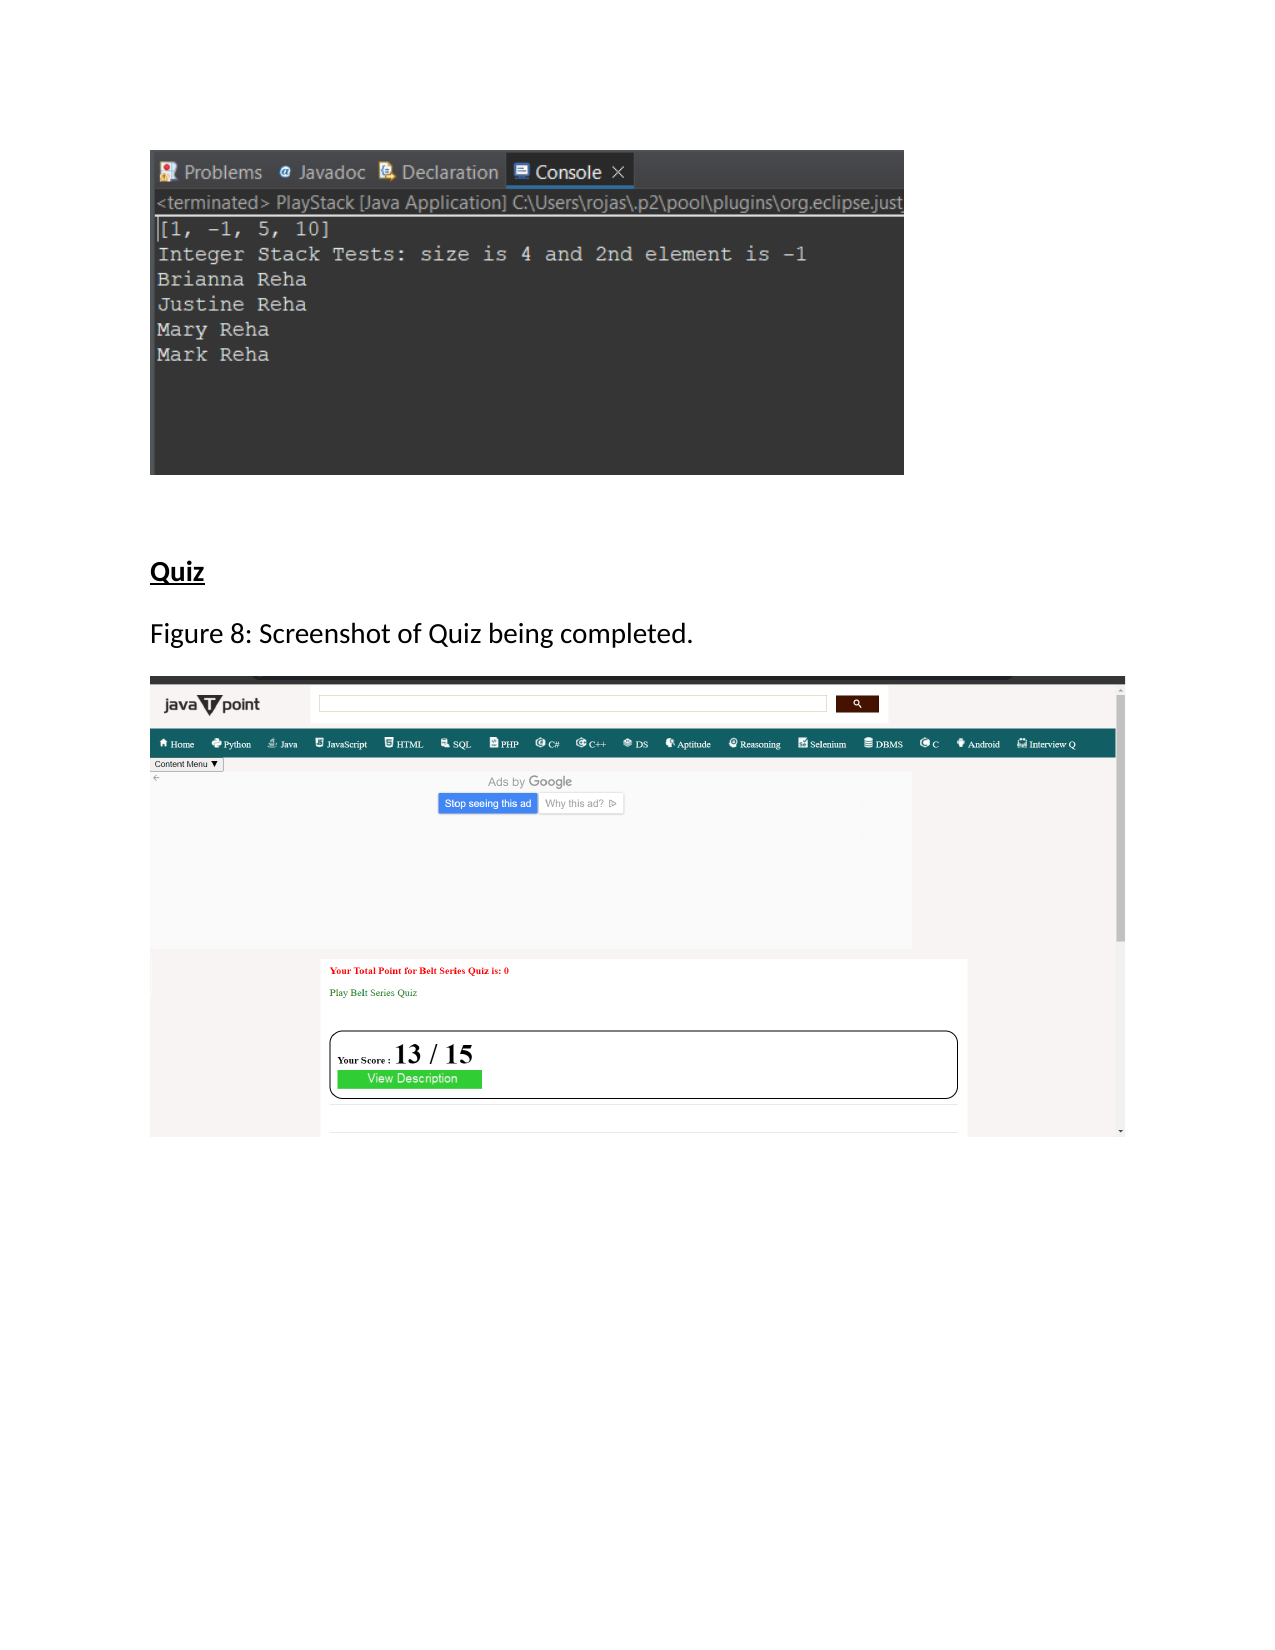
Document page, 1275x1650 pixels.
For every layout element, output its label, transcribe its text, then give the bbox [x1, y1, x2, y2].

text Figure 8: Screenshot of Quiz being completed. [150, 615, 1125, 650]
picture [150, 150, 904, 475]
text Quiz [150, 553, 1125, 589]
picture [150, 676, 1125, 1137]
